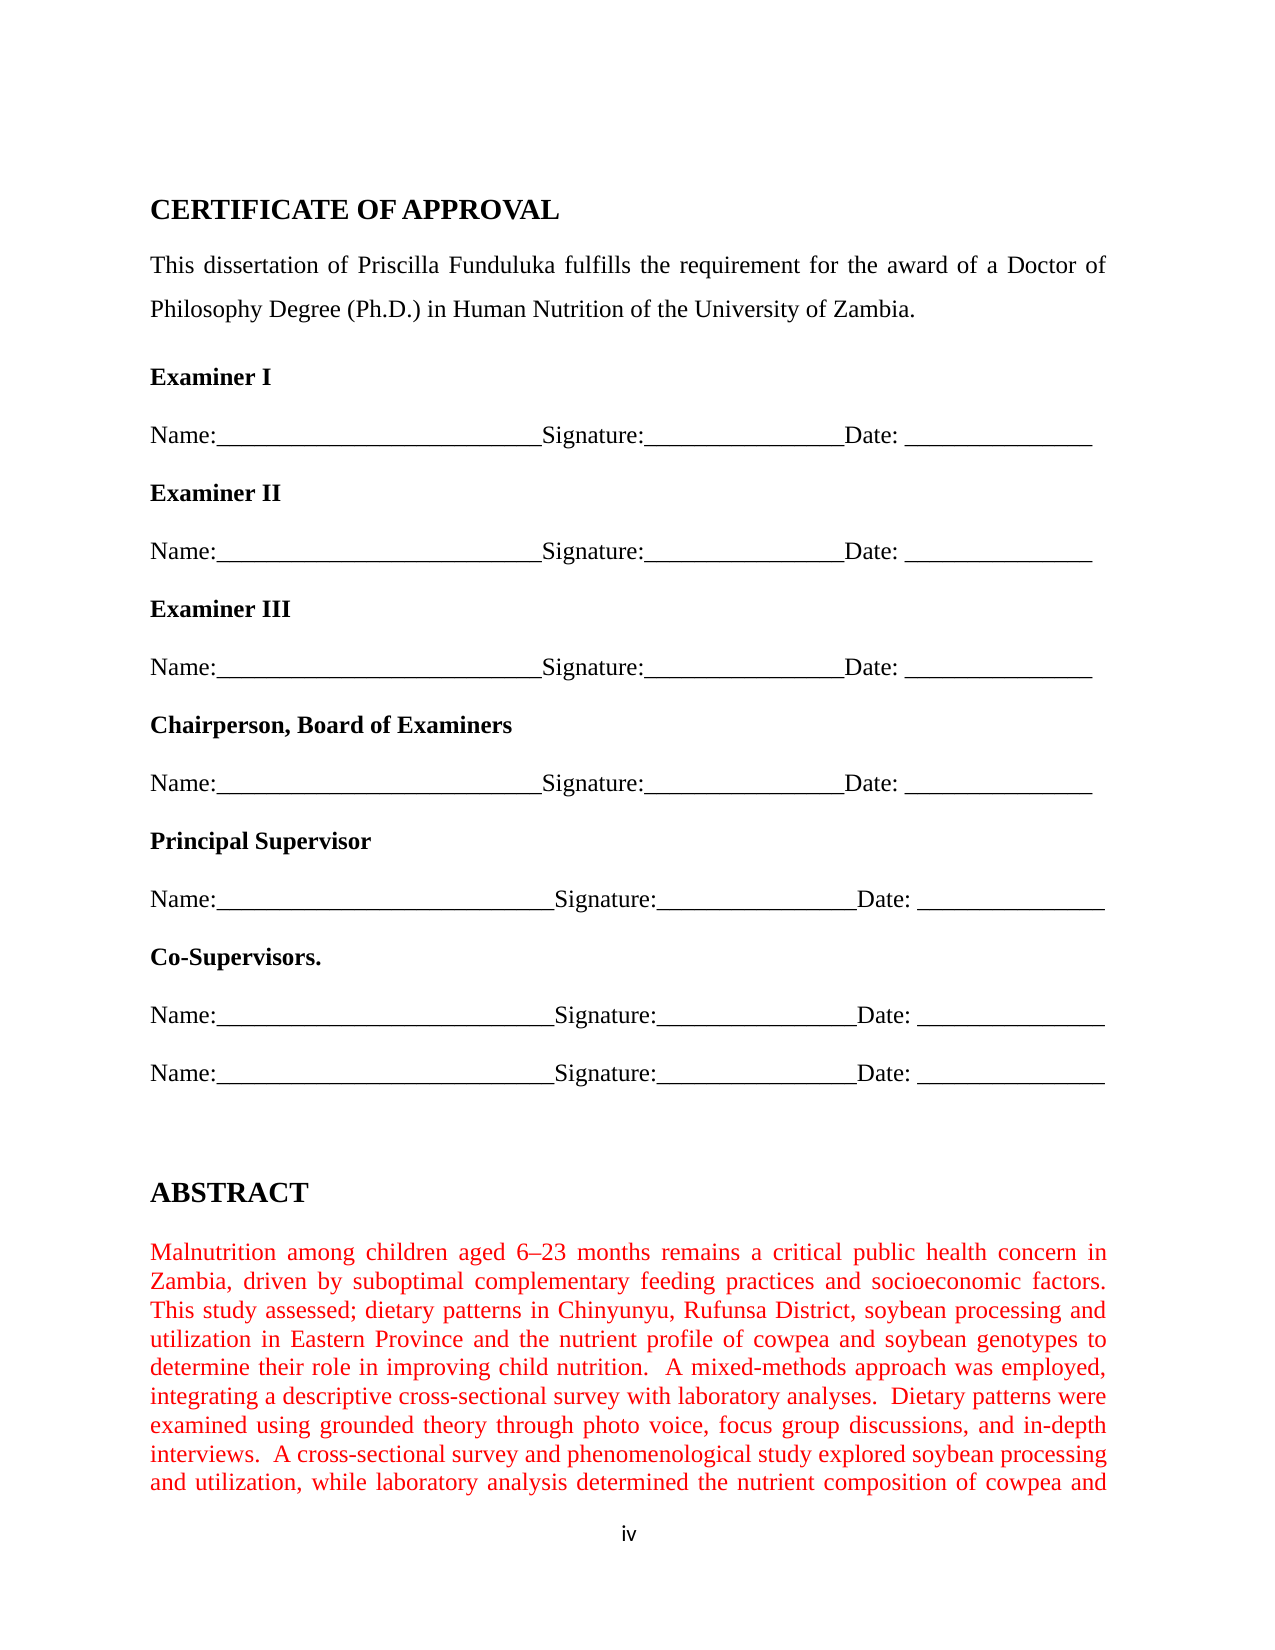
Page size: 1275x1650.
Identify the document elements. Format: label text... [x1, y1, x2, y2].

text ABSTRACT [150, 1175, 1107, 1208]
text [150, 1237, 1107, 1496]
text CERTIFICATE OF APPROVAL [150, 192, 1107, 226]
text Chairperson, Board of Examiners [150, 710, 1107, 739]
text Name:___________________________Signature:________________Date: _______________ [150, 1058, 1107, 1087]
text Name:__________________________Signature:________________Date: _______________ [150, 652, 1107, 681]
text Examiner II [150, 478, 1107, 507]
text Name:__________________________Signature:________________Date: _______________ [150, 420, 1107, 449]
text Examiner III [150, 594, 1107, 623]
text Examiner I [150, 362, 1107, 391]
text Name:__________________________Signature:________________Date: _______________ [150, 536, 1107, 565]
text This dissertation of Priscilla Funduluka fulfills the requirement for the award of a Doctor of Philosophy Degree (Ph.D.) in Human Nutrition of the University of Zambia. [150, 251, 1107, 322]
text Name:___________________________Signature:________________Date: _______________ [150, 884, 1107, 913]
text Name:___________________________Signature:________________Date: _______________ [150, 1000, 1107, 1029]
text Co-Supervisors. [150, 942, 1107, 971]
text Name:__________________________Signature:________________Date: _______________ [150, 768, 1107, 797]
text Principal Supervisor [150, 826, 1107, 855]
